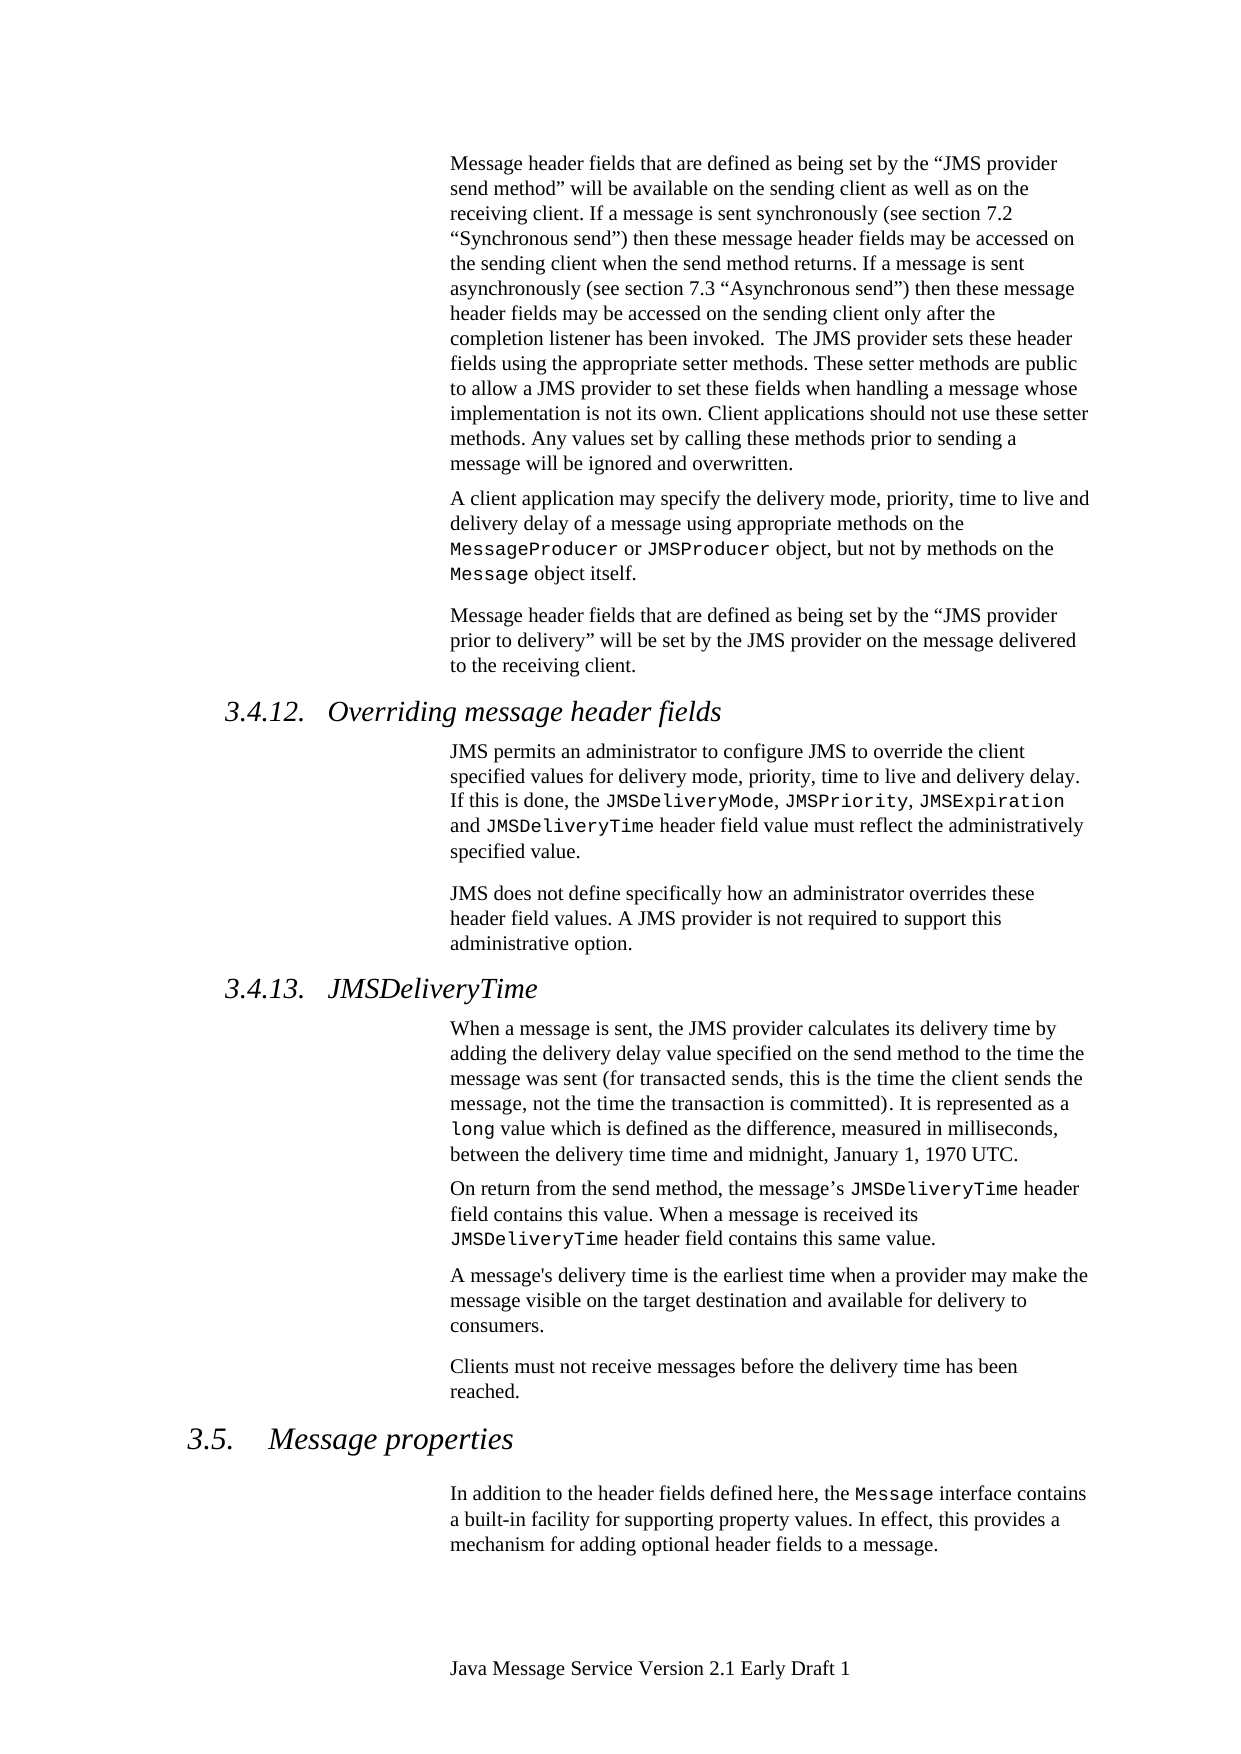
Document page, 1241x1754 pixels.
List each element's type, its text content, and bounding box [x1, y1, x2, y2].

text In addition to the header fields defined here, the Message interface contains a built-in facility for supporting property values. In effect, this provides a mechanism for adding optional header fields to a message. [450, 1481, 1090, 1556]
text A message's delivery time is the earliest time when a provider may make the message visible on the target destination and available for delivery to consumers. [450, 1262, 1090, 1337]
text Message header fields that are defined as being set by the “JMS provider send method” will be available on the sending client as well as on the receiving client. If a message is sent synchronously (see section 7.2 “Synchronous send”) then these message header fields may be accessed on the sending client when the send method returns. If a message is sent asynchronously (see section 7.3 “Asynchronous send”) then these message header fields may be accessed on the sending client only after the completion listener has been invoked. The JMS provider sets these header fields using the appropriate setter methods. These setter methods are public to allow a JMS provider to set these fields when handling a message whose implementation is not its own. Client applications should not use these setter methods. Any values set by calling these methods prior to sending a message will be ignored and overwritten. [450, 150, 1090, 475]
subtitle Message properties [187, 1420, 1090, 1456]
text Clients must not receive messages before the delivery time has been reached. [450, 1353, 1090, 1403]
subtitle JMSDeliveryTime [225, 971, 1090, 1005]
text JMS does not define specifically how an administrator overrides these header field values. A JMS provider is not required to support this administrative option. [450, 880, 1090, 955]
subtitle Overriding message header fields [225, 694, 1090, 727]
text When a message is sent, the JMS provider calculates its delivery time by adding the delivery delay value specified on the send method to the time the message was sent (for transacted sends, this is the time the client sends the message, not the time the transaction is committed). It is represented as a long value which is defined as the difference, measured in milliseconds, between the delivery time time and midnight, January 1, 1970 UTC. [450, 1015, 1090, 1166]
text A client application may specify the delivery mode, priority, time to live and delivery delay of a message using appropriate methods on the MessageProducer or JMSProducer object, but not by methods on the Message object itself. [450, 485, 1090, 586]
text JMS permits an administrator to configure JMS to override the client specified values for delivery mode, priority, time to live and delivery delay. If this is done, the JMSDeliveryMode, JMSPriority, JMSExpiration and JMSDeliveryTime header field value must reflect the administratively specified value. [450, 738, 1090, 863]
text On return from the send method, the message’s JMSDeliveryTime header field contains this value. When a message is received its JMSDeliveryTime header field contains this same value. [450, 1176, 1090, 1251]
text Message header fields that are defined as being set by the “JMS provider prior to delivery” will be set by the JMS provider on the message delivered to the receiving client. [450, 602, 1090, 677]
